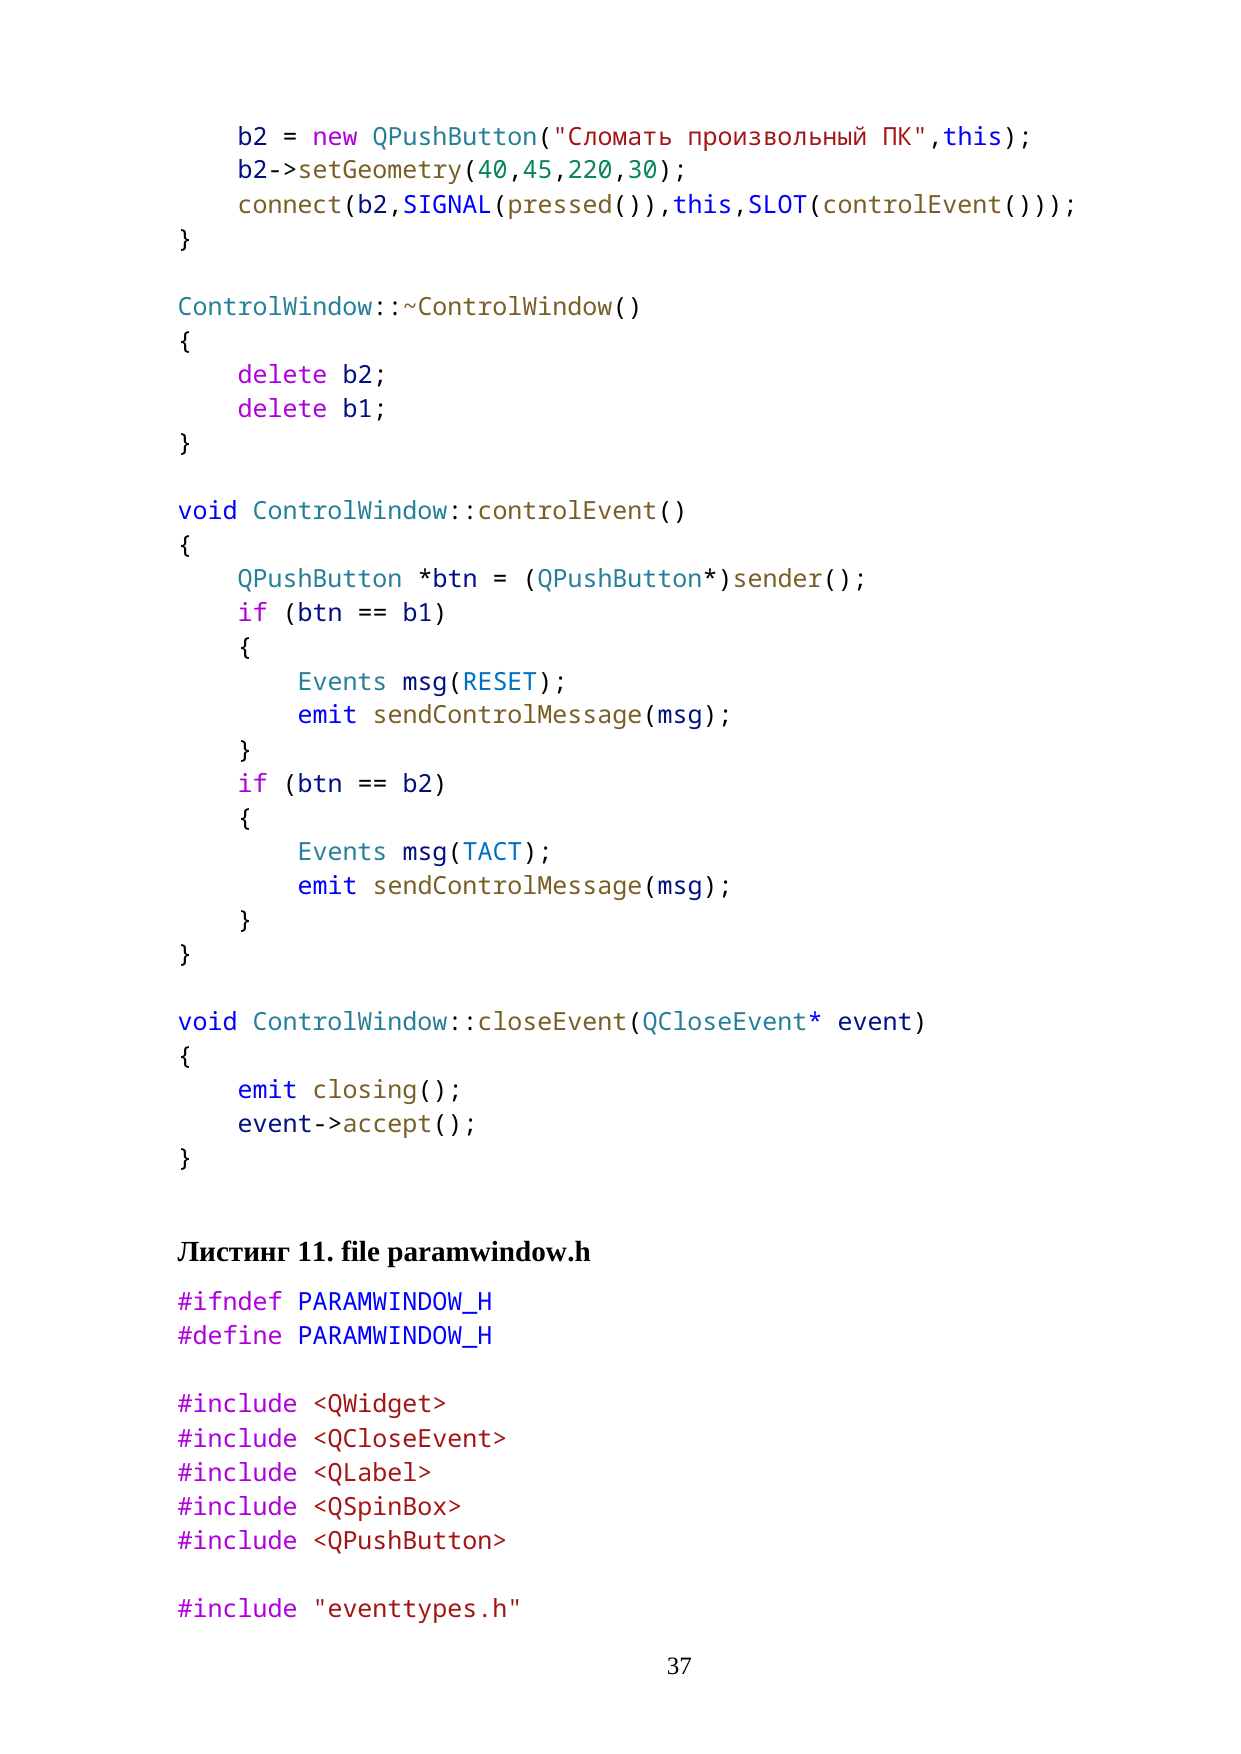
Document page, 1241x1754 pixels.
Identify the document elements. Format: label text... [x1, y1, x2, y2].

text emit sendControlMessage(msg); [177, 867, 1181, 902]
text QPushButton *btn = (QPushButton*)sender(); [177, 561, 1181, 595]
text b2->setGeometry(40,45,220,30); [177, 152, 1181, 186]
text #include <QPushButton> [177, 1522, 1181, 1556]
text Events msg(RESET); [177, 663, 1181, 697]
text #include <QSpinBox> [177, 1488, 1181, 1522]
text b2 = new QPushButton("Сломать произвольный ПК",this); [177, 118, 1181, 152]
text { [177, 322, 1181, 357]
text event->accept(); [177, 1106, 1181, 1140]
text #include "eventtypes.h" [177, 1591, 1181, 1624]
text } [177, 731, 1181, 765]
text ControlWindow::~ControlWindow() [177, 288, 1181, 322]
text } [177, 902, 1181, 936]
list Листинг 11. file paramwindow.h [177, 1234, 1181, 1267]
text { [177, 527, 1181, 561]
text void ControlWindow::controlEvent() [177, 493, 1181, 527]
text connect(b2,SIGNAL(pressed()),this,SLOT(controlEvent())); [177, 186, 1181, 220]
text { [177, 629, 1181, 663]
text Events msg(TACT); [177, 833, 1181, 867]
text if (btn == b1) [177, 595, 1181, 629]
text #define PARAMWINDOW_H [177, 1318, 1181, 1352]
text void ControlWindow::closeEvent(QCloseEvent* event) [177, 1004, 1181, 1038]
text } [177, 936, 1181, 970]
text #include <QWidget> [177, 1386, 1181, 1420]
text emit closing(); [177, 1072, 1181, 1106]
text } [177, 220, 1181, 254]
text } [177, 425, 1181, 459]
text #include <QCloseEvent> [177, 1420, 1181, 1454]
text { [177, 1038, 1181, 1072]
text emit sendControlMessage(msg); [177, 697, 1181, 731]
text #ifndef PARAMWINDOW_H [177, 1284, 1181, 1318]
text #include <QLabel> [177, 1454, 1181, 1488]
text delete b1; [177, 391, 1181, 425]
text if (btn == b2) [177, 765, 1181, 799]
text delete b2; [177, 357, 1181, 391]
text } [177, 1140, 1181, 1174]
text { [177, 799, 1181, 833]
